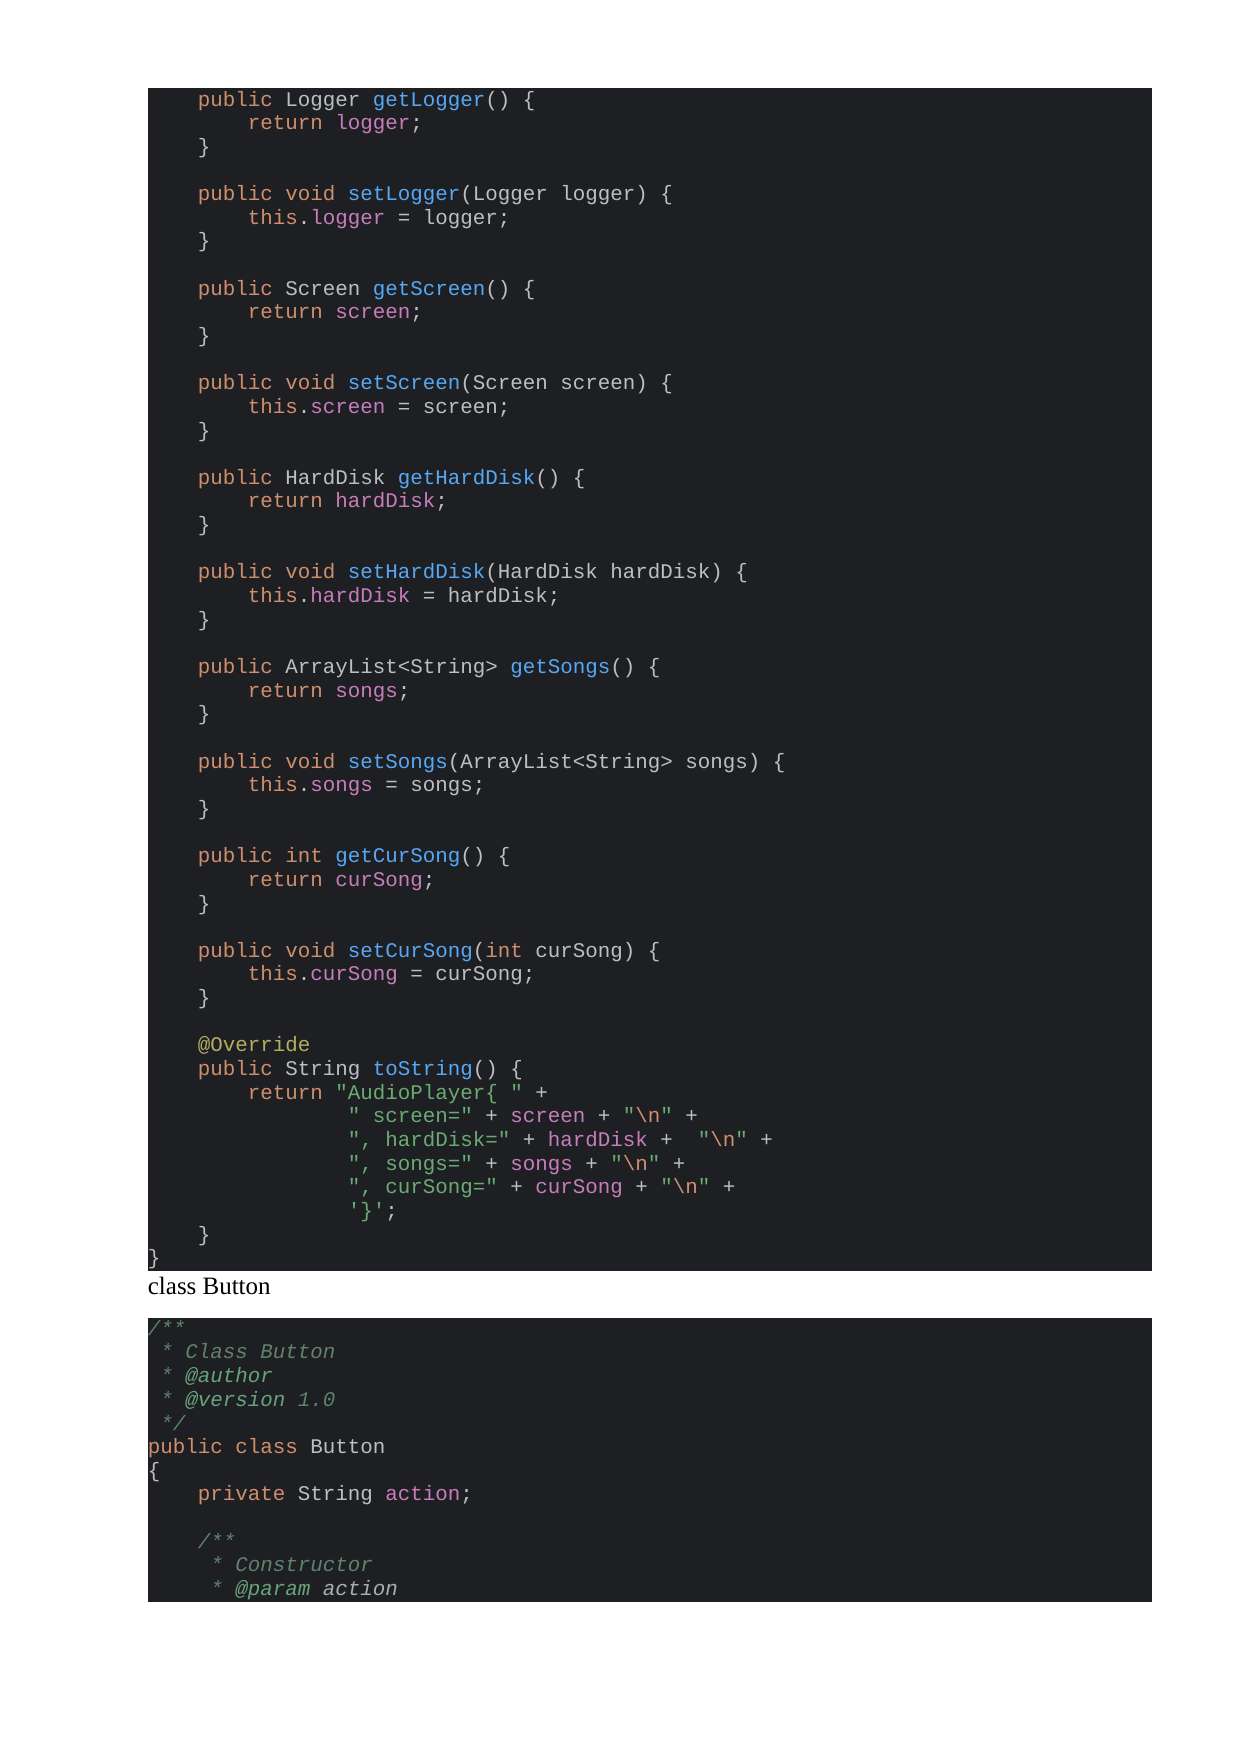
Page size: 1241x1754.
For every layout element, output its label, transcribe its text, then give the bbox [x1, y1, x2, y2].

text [148, 88, 1152, 1271]
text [148, 1318, 1152, 1602]
text class Button [148, 1271, 1152, 1299]
